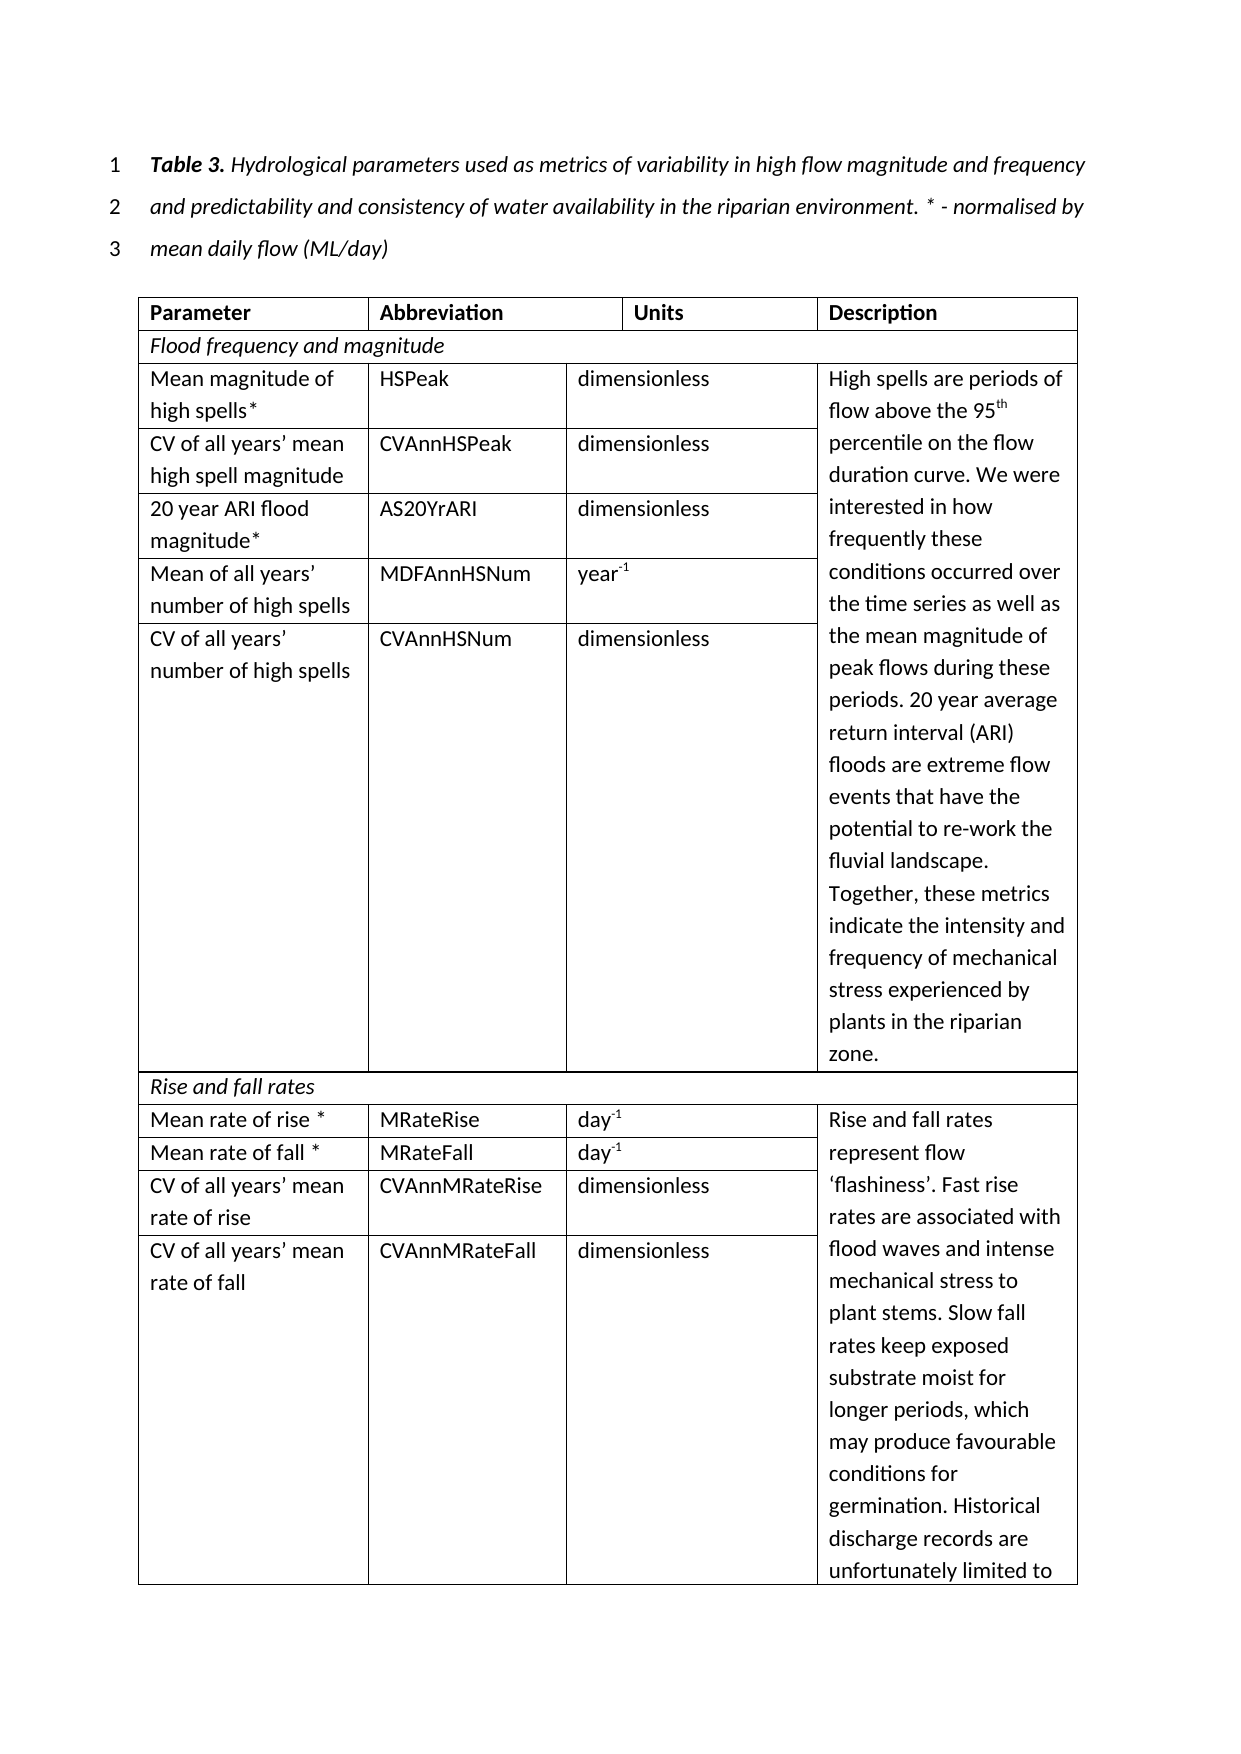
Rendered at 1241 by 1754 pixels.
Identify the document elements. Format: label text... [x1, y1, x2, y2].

table_cell Rise and fall rates represent flow ‘flashiness’. Fast rise rates are associated with flood waves and intense mechanical stress to plant stems. Slow fall rates keep exposed substrate moist for longer periods, which may produce favourable conditions for germination. Historical discharge records are unfortunately limited to daily resolution, so are unable to fully capture flood discharge shapes. High variability between years indicates the occurrence of extreme events which may not have been captured by the mean value. [818, 1105, 1077, 1584]
table_cell year-1 [567, 559, 817, 623]
table_cell dimensionless [567, 624, 817, 1071]
table_cell MRateRise [369, 1105, 566, 1137]
table_header Parameter [139, 298, 368, 330]
table_cell Rise and fall rates [139, 1073, 1077, 1104]
table_cell CVAnnHSPeak [369, 429, 566, 493]
table_cell dimensionless [567, 1171, 817, 1235]
table_cell CV of all years’ mean high spell magnitude [139, 429, 368, 493]
table_header Description [818, 298, 1077, 330]
table_cell CV of all years’ number of high spells [139, 624, 368, 1071]
table_cell CVAnnMRateRise [369, 1171, 566, 1235]
table_cell 20 year ARI flood magnitude* [139, 494, 368, 558]
table_cell Mean rate of fall * [139, 1138, 368, 1170]
table_header Abbreviation [369, 298, 622, 330]
table_cell CVAnnMRateFall [369, 1236, 566, 1584]
table_cell CV of all years’ mean rate of rise [139, 1171, 368, 1235]
table_cell day-1 [567, 1105, 817, 1137]
table_cell HSPeak [369, 364, 566, 428]
table_cell AS20YrARI [369, 494, 566, 558]
table_cell Flood frequency and magnitude [139, 331, 1077, 363]
table_cell High spells are periods of flow above the 95th percentile on the flow duration curve. We were interested in how frequently these conditions occurred over the time series as well as the mean magnitude of peak flows during these periods. 20 year average return interval (ARI) floods are extreme flow events that have the potential to re-work the fluvial landscape. Together, these metrics indicate the intensity and frequency of mechanical stress experienced by plants in the riparian zone. [818, 364, 1077, 1071]
table_cell Mean rate of rise * [139, 1105, 368, 1137]
table_cell MRateFall [369, 1138, 566, 1170]
table_cell day-1 [567, 1138, 817, 1170]
table_cell dimensionless [567, 494, 817, 558]
table_cell dimensionless [567, 429, 817, 493]
table_cell CVAnnHSNum [369, 624, 566, 1071]
text Table 3. Hydrological parameters used as metrics of variability in high flow magnitude and frequency and predictability and consistency of water availability in the riparian environment. * - normalised by mean daily flow (ML/day) [150, 150, 1090, 262]
table_header Units [623, 298, 817, 330]
table_cell Mean of all years’ number of high spells [139, 559, 368, 623]
table_cell dimensionless [567, 1236, 817, 1584]
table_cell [139, 1236, 368, 1584]
table_cell MDFAnnHSNum [369, 559, 566, 623]
table_cell dimensionless [567, 364, 817, 428]
table_cell Mean magnitude of high spells* [139, 364, 368, 428]
